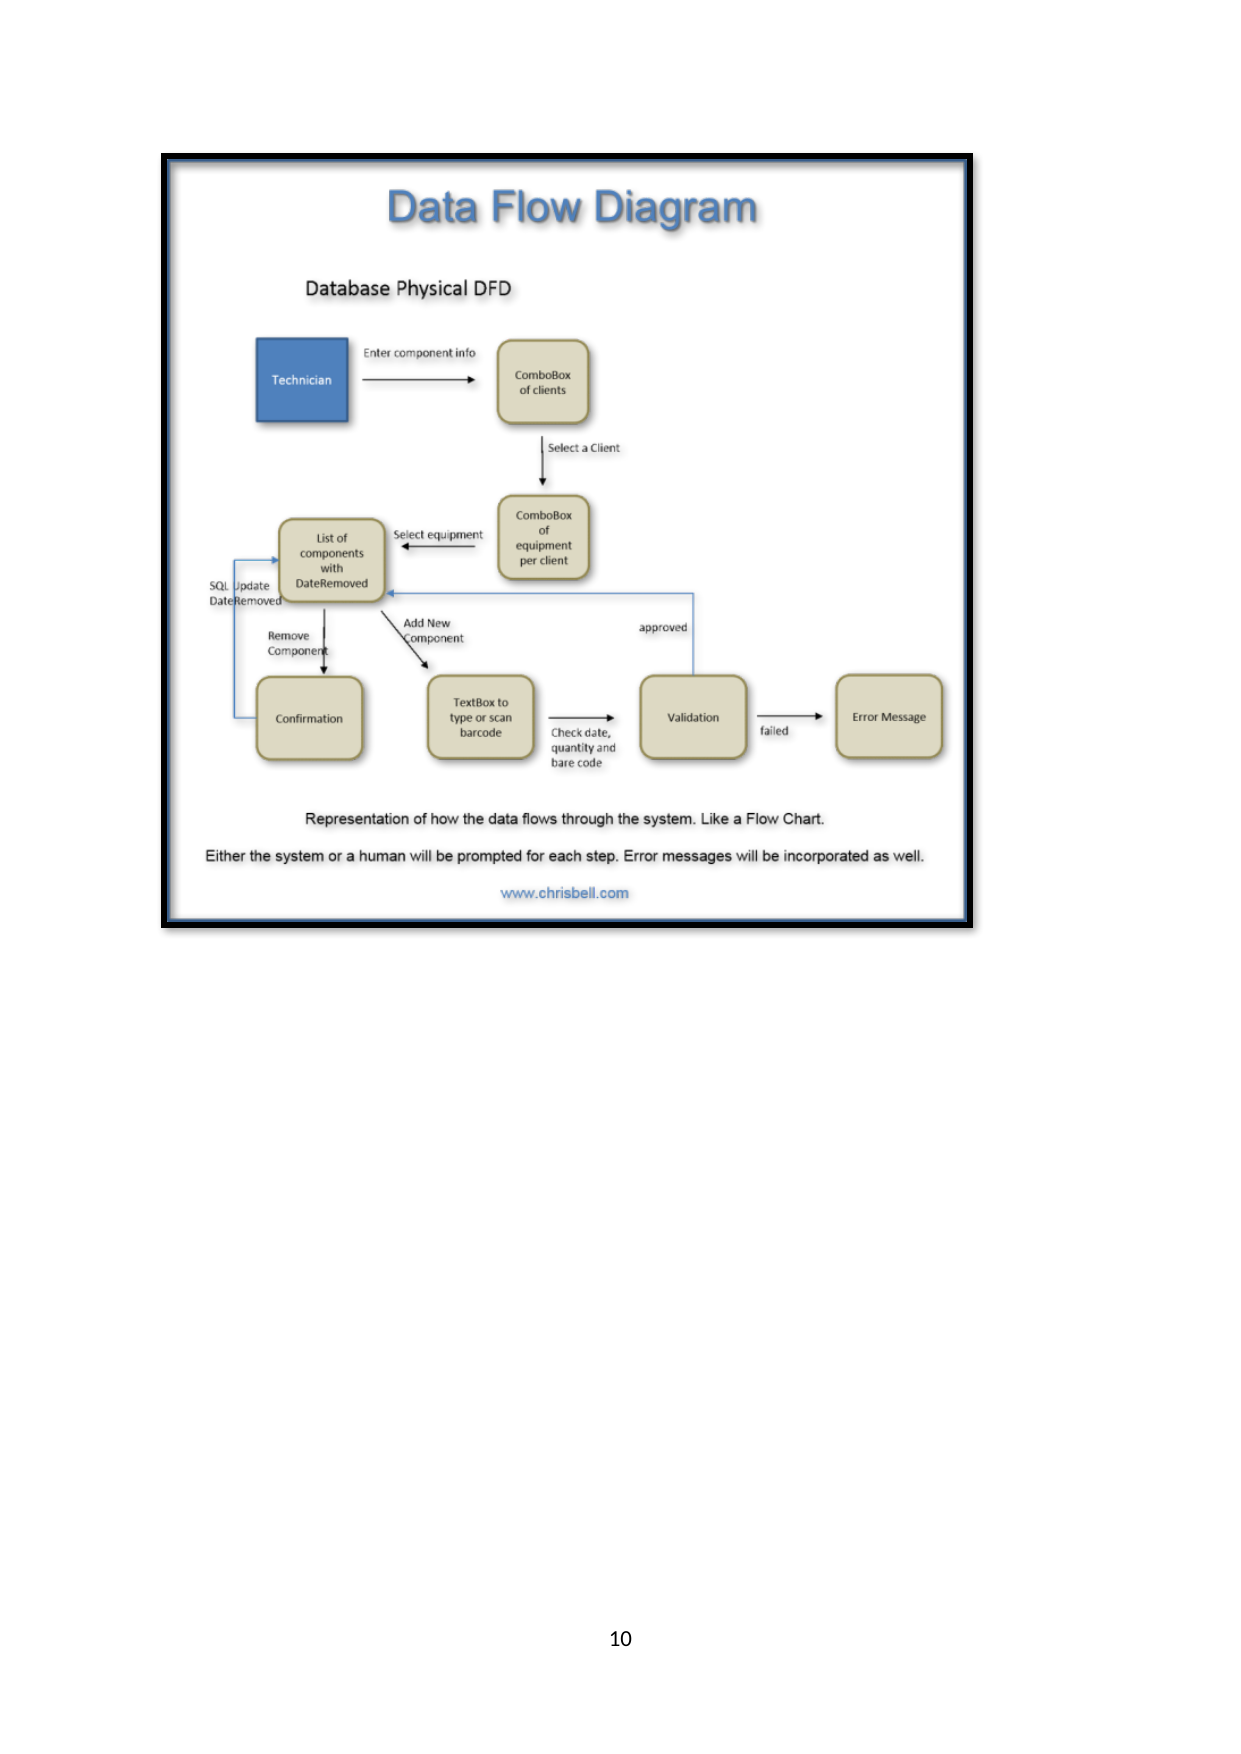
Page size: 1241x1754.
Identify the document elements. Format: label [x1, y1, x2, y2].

picture [167, 159, 967, 922]
